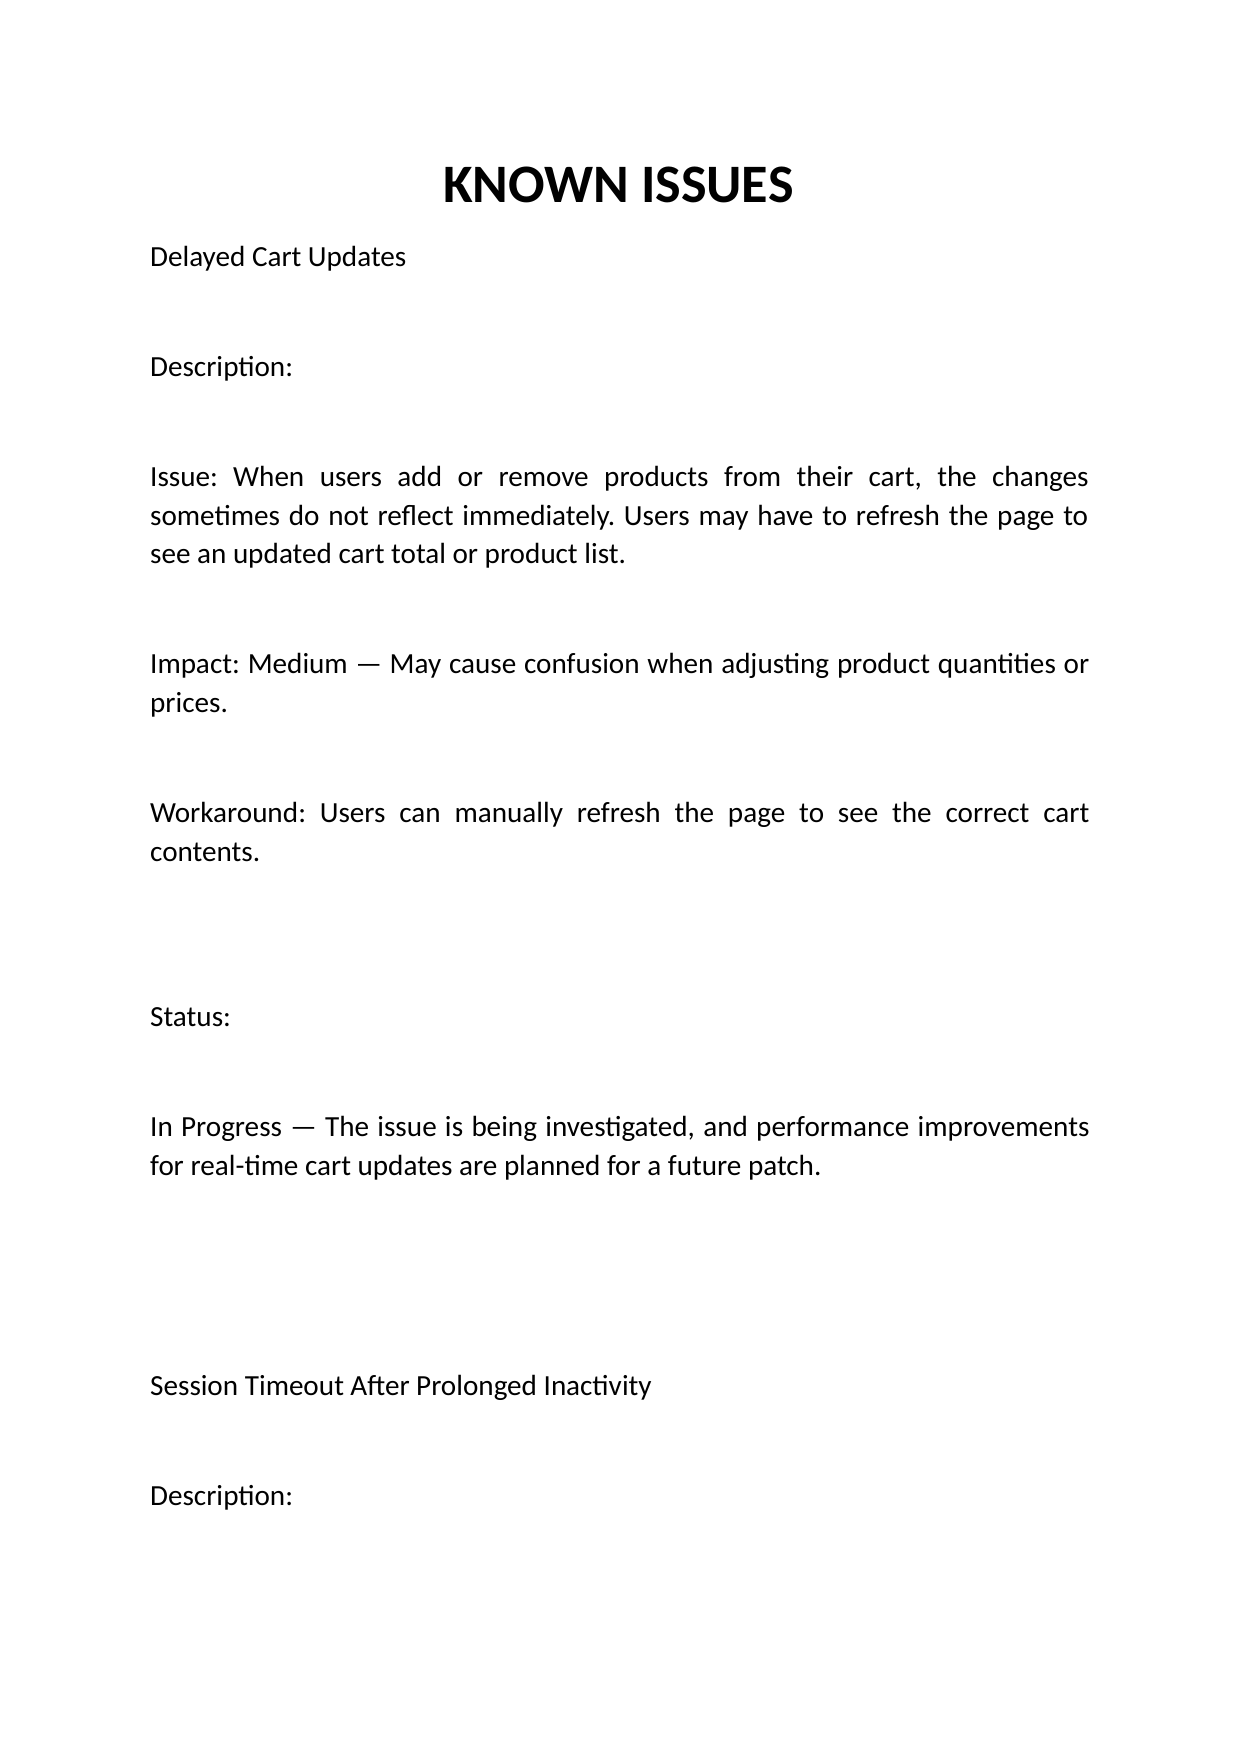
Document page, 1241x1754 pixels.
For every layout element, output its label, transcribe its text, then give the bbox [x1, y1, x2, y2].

text Impact: Medium — May cause confusion when adjusting product quantities or prices. [150, 646, 1090, 719]
text Session Timeout After Prolonged Inactivity [150, 1367, 1090, 1403]
text Description: [150, 348, 1090, 384]
text Description: [150, 1477, 1090, 1513]
text In Progress — The issue is being investigated, and performance improvements for real-time cart updates are planned for a future patch. [150, 1108, 1090, 1182]
text Status: [150, 998, 1090, 1033]
text Issue: When users add or remove products from their cart, the changes sometimes do not reflect immediately. Users may have to refresh the page to see an updated cart total or product list. [150, 458, 1090, 571]
text Delayed Cart Updates [150, 238, 1090, 274]
text Workaround: Users can manually refresh the page to see the correct cart contents. [150, 794, 1090, 868]
text KNOWN ISSUES [150, 150, 1090, 216]
